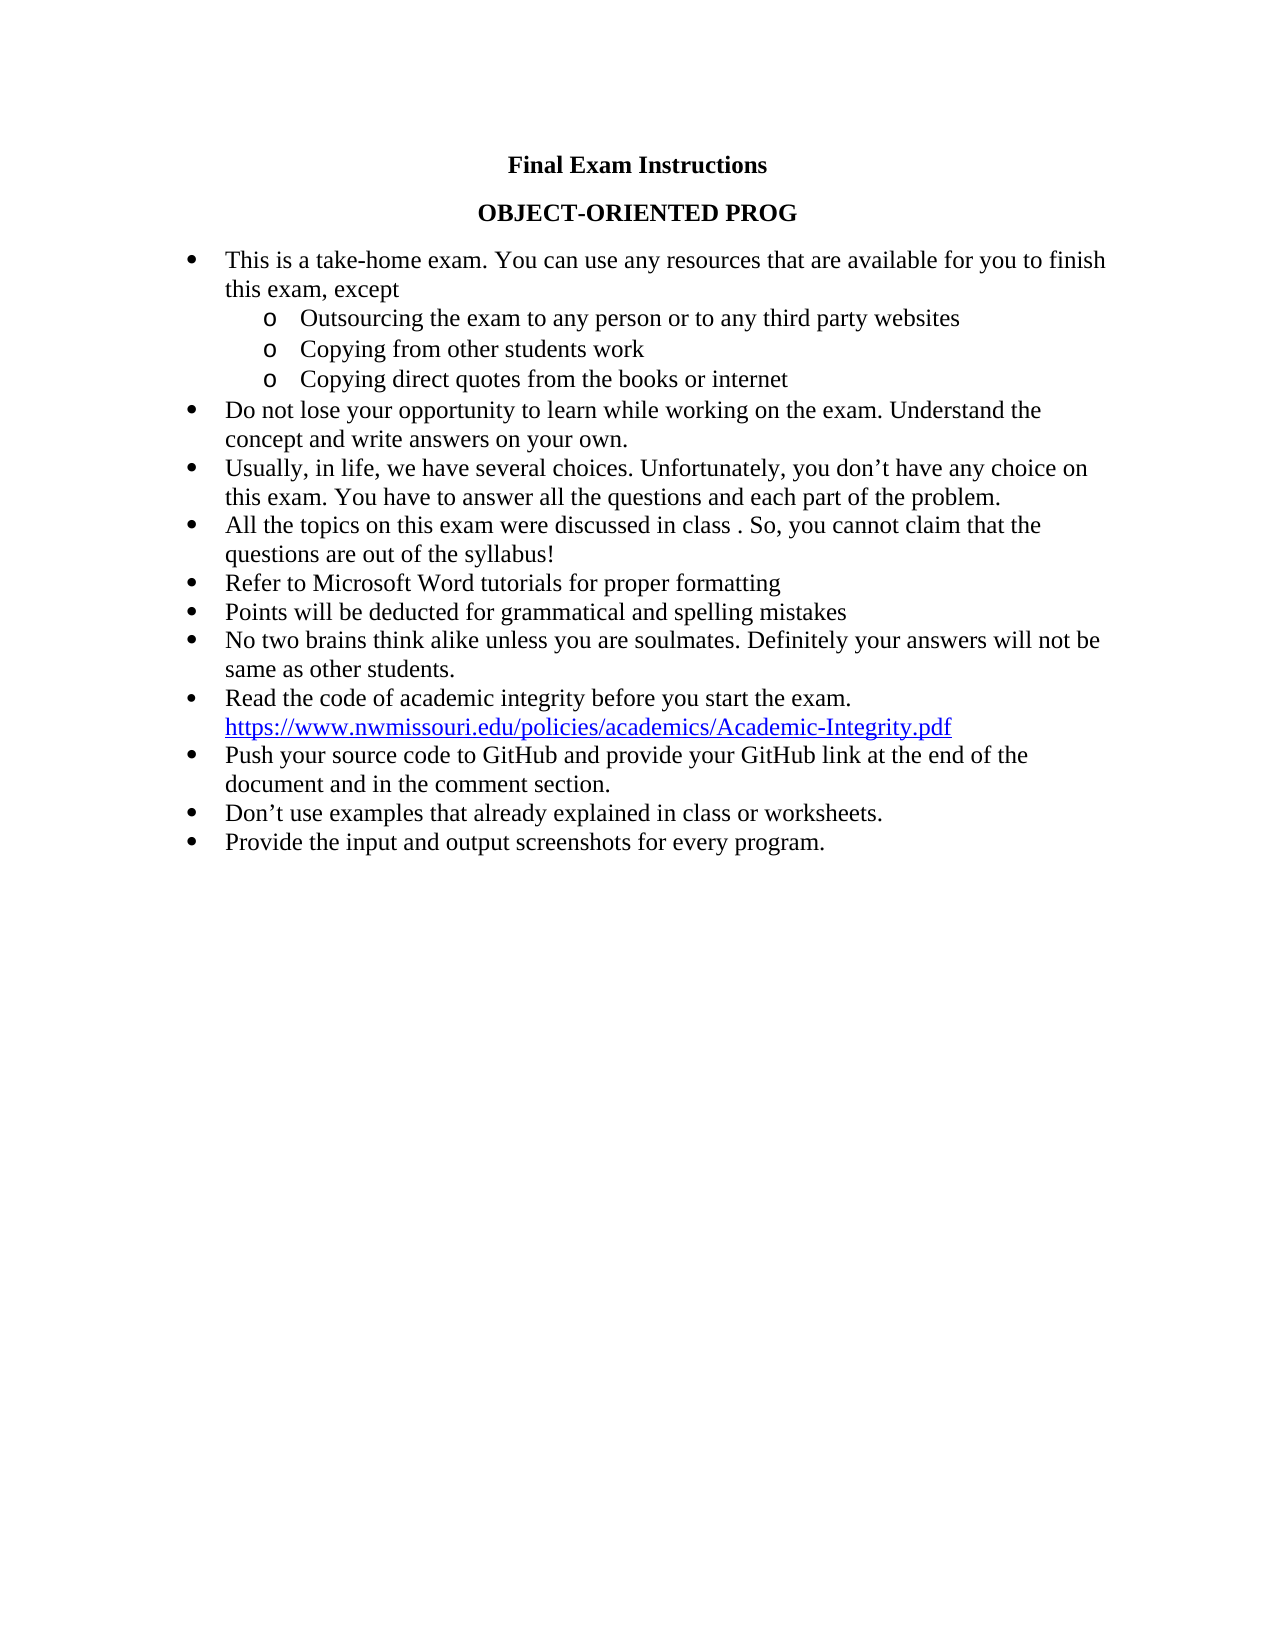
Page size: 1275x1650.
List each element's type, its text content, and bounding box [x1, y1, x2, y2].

list Copying from other students work [262, 334, 1125, 364]
list Don’t use examples that already explained in class or worksheets. [187, 798, 1125, 827]
list Copying direct quotes from the books or internet [262, 364, 1125, 395]
list Outsourcing the exam to any person or to any third party websites [262, 303, 1125, 334]
text Final Exam Instructions [150, 150, 1125, 179]
text OBJECT-ORIENTED PROG [150, 198, 1125, 226]
list Usually, in life, we have several choices. Unfortunately, you don’t have any choice on this exam. You have to answer all the questions and each part of the problem. [187, 453, 1125, 510]
list Points will be deducted for grammatical and spelling mistakes [187, 597, 1125, 625]
list Refer to Microsoft Word tutorials for proper formatting [187, 568, 1125, 597]
list All the topics on this exam were discussed in class . So, you cannot claim that the questions are out of the syllabus! [187, 510, 1125, 568]
list This is a take-home exam. You can use any resources that are available for you to finish this exam, except [187, 245, 1125, 303]
list Provide the input and output screenshots for every program. [187, 827, 1125, 855]
list No two brains think alike unless you are soulmates. Definitely your answers will not be same as other students. [187, 625, 1125, 683]
list Push your source code to GitHub and provide your GitHub link at the end of the document and in the comment section. [187, 740, 1125, 798]
list Do not lose your opportunity to learn while working on the exam. Understand the concept and write answers on your own. [187, 395, 1125, 453]
list Read the code of academic integrity before you start the exam. https://www.nwmissouri.edu/policies/academics/Academic-Integrity.pdf [187, 683, 1125, 740]
